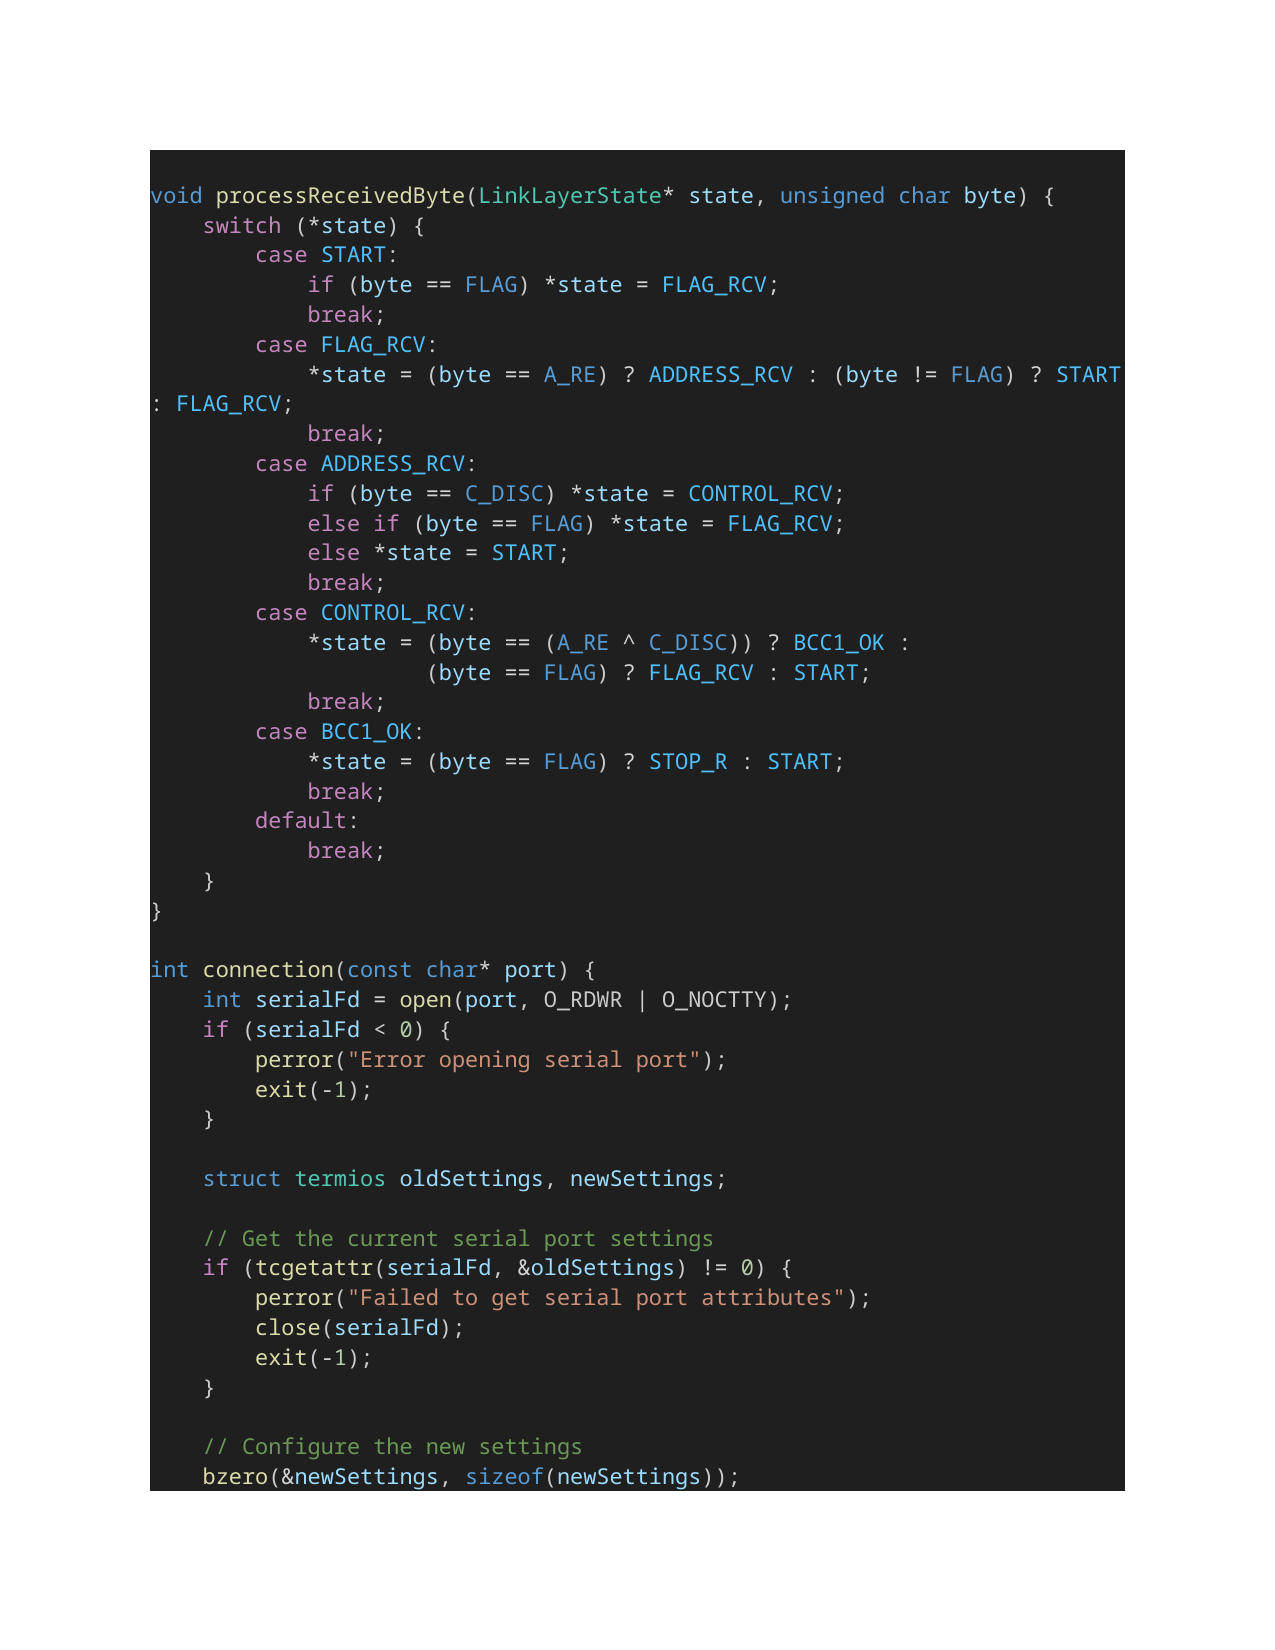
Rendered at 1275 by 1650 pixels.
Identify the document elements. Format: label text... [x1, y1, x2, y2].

text *state = (byte == (A_RE ^ C_DISC)) ? BCC1_OK : [150, 627, 1125, 656]
text else *state = START; [150, 537, 1125, 567]
text bzero(&newSettings, sizeof(newSettings)); [150, 1461, 1125, 1491]
text void processReceivedByte(LinkLayerState* state, unsigned char byte) { [150, 180, 1125, 209]
text if (byte == C_DISC) *state = CONTROL_RCV; [150, 478, 1125, 507]
text int connection(const char* port) { [150, 954, 1125, 984]
text struct termios oldSettings, newSettings; [150, 1163, 1125, 1193]
text break; [150, 567, 1125, 597]
text exit(-1); [150, 1342, 1125, 1371]
text } [150, 1103, 1125, 1133]
text break; [150, 835, 1125, 865]
text break; [150, 776, 1125, 805]
text break; [150, 299, 1125, 329]
text close(serialFd); [150, 1312, 1125, 1342]
text break; [150, 418, 1125, 448]
text int serialFd = open(port, O_RDWR | O_NOCTTY); [150, 984, 1125, 1014]
text case FLAG_RCV: [150, 329, 1125, 358]
text else if (byte == FLAG) *state = FLAG_RCV; [150, 507, 1125, 537]
text case CONTROL_RCV: [150, 597, 1125, 627]
text *state = (byte == A_RE) ? ADDRESS_RCV : (byte != FLAG) ? START : FLAG_RCV; [150, 358, 1125, 418]
text // Configure the new settings [150, 1431, 1125, 1461]
text if (tcgetattr(serialFd, &oldSettings) != 0) { [150, 1252, 1125, 1282]
text case ADDRESS_RCV: [150, 448, 1125, 478]
text case START: [150, 239, 1125, 269]
text exit(-1); [150, 1073, 1125, 1103]
text } [150, 895, 1125, 924]
text perror("Failed to get serial port attributes"); [150, 1282, 1125, 1312]
text // Get the current serial port settings [150, 1222, 1125, 1252]
text break; [150, 686, 1125, 716]
text if (byte == FLAG) *state = FLAG_RCV; [150, 269, 1125, 299]
text switch (*state) { [150, 209, 1125, 239]
text (byte == FLAG) ? FLAG_RCV : START; [150, 656, 1125, 686]
text case BCC1_OK: [150, 716, 1125, 746]
text } [150, 1371, 1125, 1401]
text default: [150, 805, 1125, 835]
text if (serialFd < 0) { [150, 1014, 1125, 1044]
text *state = (byte == FLAG) ? STOP_R : START; [150, 746, 1125, 776]
text } [150, 865, 1125, 895]
text perror("Error opening serial port"); [150, 1044, 1125, 1073]
